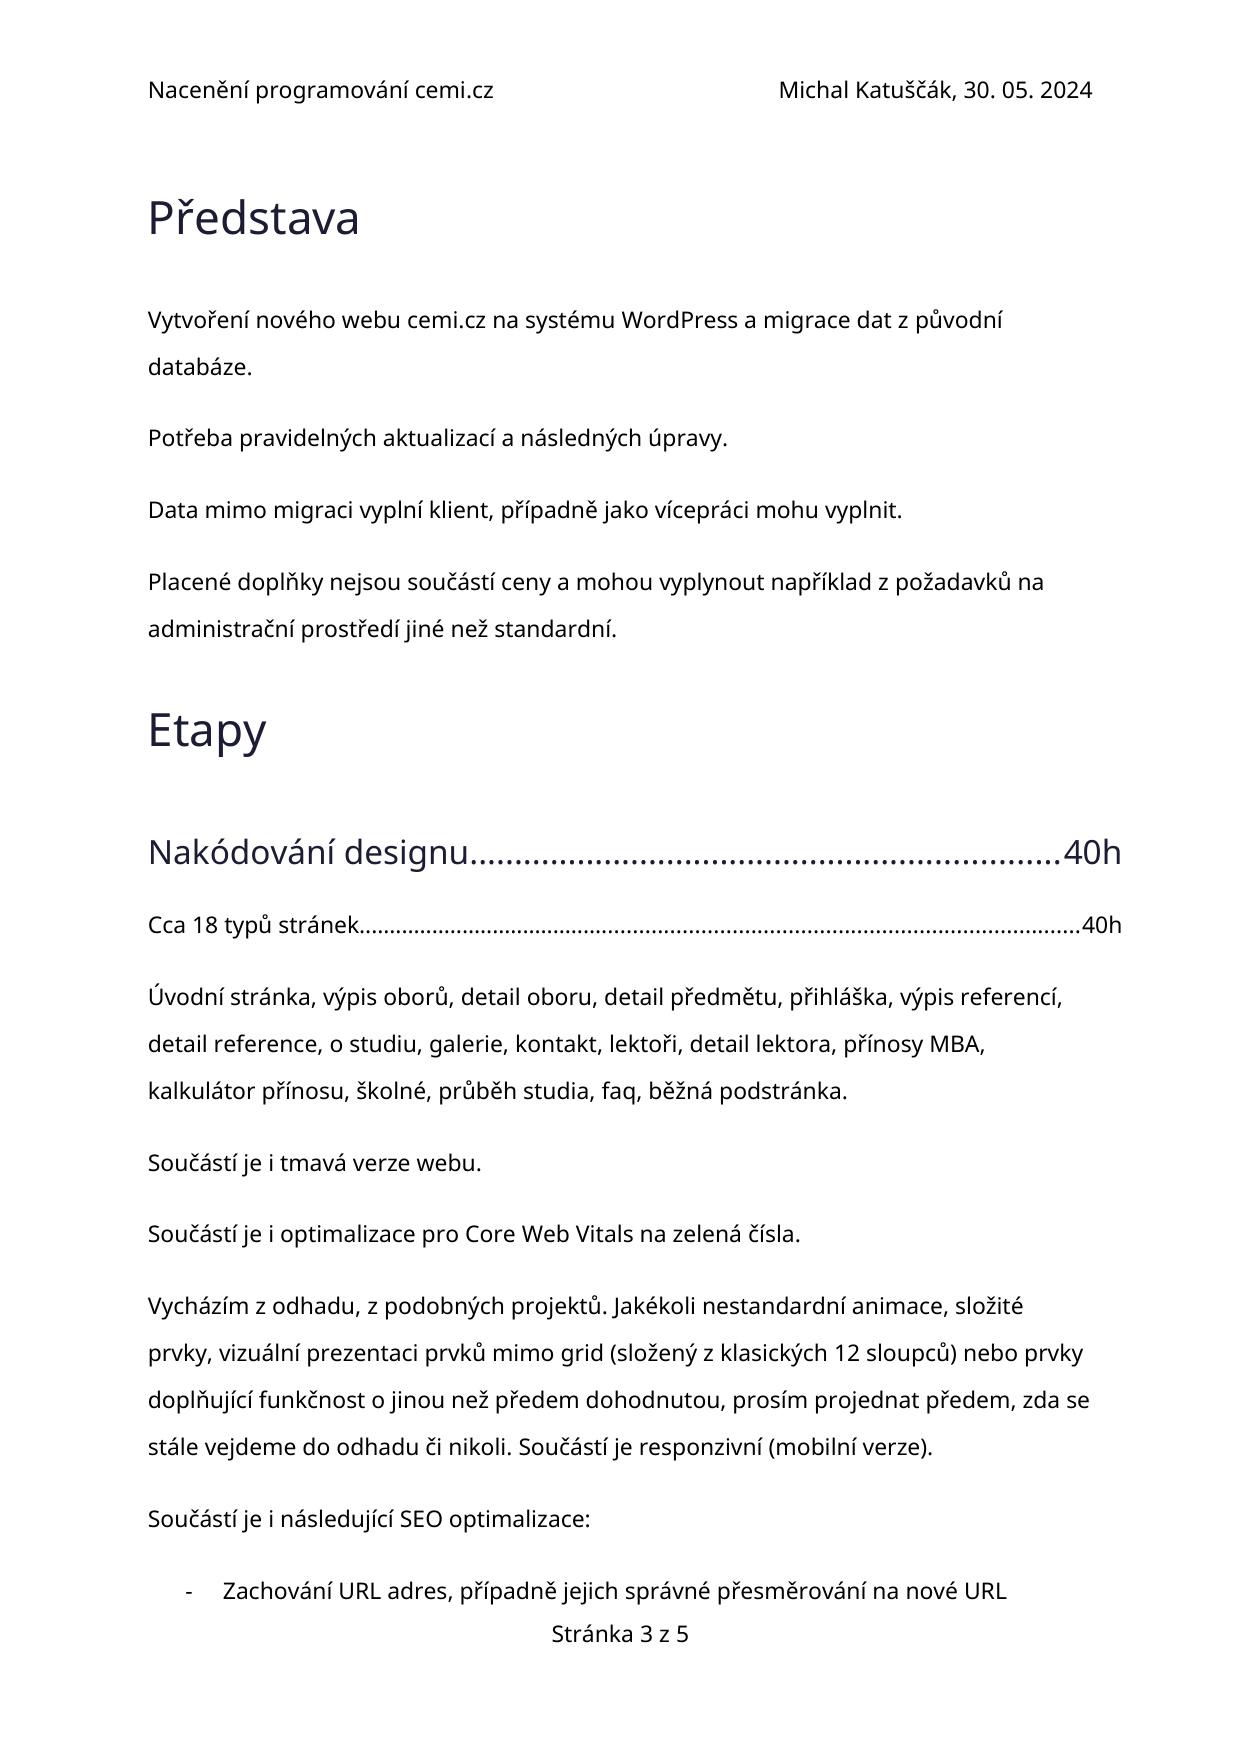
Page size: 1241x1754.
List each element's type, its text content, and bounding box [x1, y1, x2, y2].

subtitle Představa [148, 185, 1093, 247]
text Data mimo migraci vyplní klient, případně jako vícepráci mohu vyplnit. [148, 494, 1093, 526]
text Součástí je i optimalizace pro Core Web Vitals na zelená čísla. [148, 1218, 1093, 1250]
text Vycházím z odhadu, z podobných projektů. Jakékoli nestandardní animace, složité prvky, vizuální prezentaci prvků mimo grid (složený z klasických 12 sloupců) nebo prvky doplňující funkčnost o jinou než předem dohodnutou, prosím projednat předem, zda se stále vejdeme do odhadu či nikoli. Součástí je responzivní (mobilní verze). [148, 1290, 1093, 1462]
subtitle Etapy [148, 697, 1093, 760]
text Úvodní stránka, výpis oborů, detail oboru, detail předmětu, přihláška, výpis referencí, detail reference, o studiu, galerie, kontakt, lektoři, detail lektora, přínosy MBA, kalkulátor přínosu, školné, průběh studia, faq, běžná podstránka. [148, 981, 1093, 1106]
text Součástí je i následující SEO optimalizace: [148, 1503, 1093, 1534]
subtitle Nakódování designu 40h [148, 828, 1093, 874]
list Zachování URL adres, případně jejich správné přesměrování na nové URL [185, 1575, 1093, 1606]
text Cca 18 typů stránek 40h [148, 909, 1093, 940]
text Placené doplňky nejsou součástí ceny a mohou vyplynout například z požadavků na administrační prostředí jiné než standardní. [148, 566, 1093, 644]
text Potřeba pravidelných aktualizací a následných úpravy. [148, 422, 1093, 454]
text Součástí je i tmavá verze webu. [148, 1147, 1093, 1178]
text Vytvoření nového webu cemi.cz na systému WordPress a migrace dat z původní databáze. [148, 304, 1093, 382]
